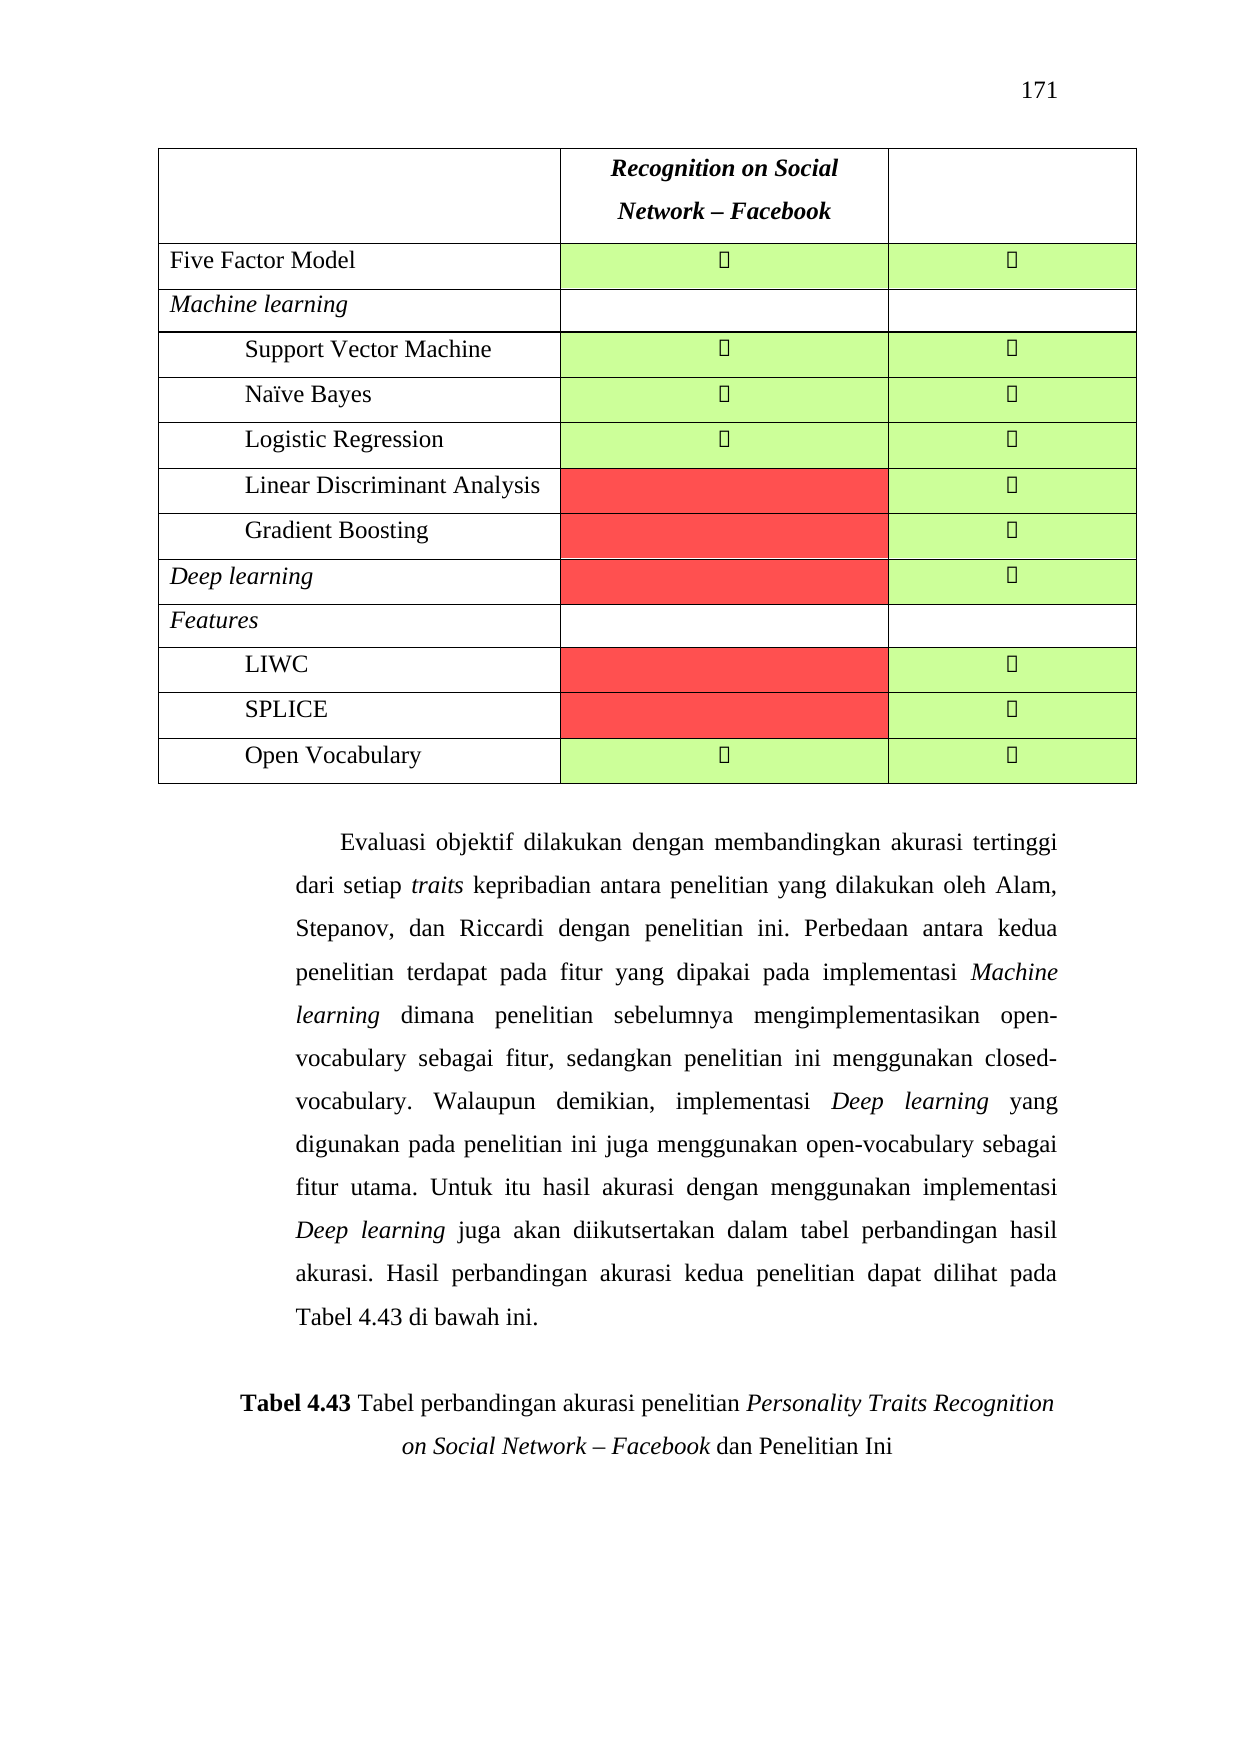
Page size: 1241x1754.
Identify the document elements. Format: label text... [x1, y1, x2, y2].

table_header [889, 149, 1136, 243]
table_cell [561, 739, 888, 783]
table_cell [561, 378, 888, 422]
list Tabel 4.43 Tabel perbandingan akurasi penelitian Personality Traits Recognition on Social Network – Facebook dan Penelitian Ini [236, 1388, 1058, 1460]
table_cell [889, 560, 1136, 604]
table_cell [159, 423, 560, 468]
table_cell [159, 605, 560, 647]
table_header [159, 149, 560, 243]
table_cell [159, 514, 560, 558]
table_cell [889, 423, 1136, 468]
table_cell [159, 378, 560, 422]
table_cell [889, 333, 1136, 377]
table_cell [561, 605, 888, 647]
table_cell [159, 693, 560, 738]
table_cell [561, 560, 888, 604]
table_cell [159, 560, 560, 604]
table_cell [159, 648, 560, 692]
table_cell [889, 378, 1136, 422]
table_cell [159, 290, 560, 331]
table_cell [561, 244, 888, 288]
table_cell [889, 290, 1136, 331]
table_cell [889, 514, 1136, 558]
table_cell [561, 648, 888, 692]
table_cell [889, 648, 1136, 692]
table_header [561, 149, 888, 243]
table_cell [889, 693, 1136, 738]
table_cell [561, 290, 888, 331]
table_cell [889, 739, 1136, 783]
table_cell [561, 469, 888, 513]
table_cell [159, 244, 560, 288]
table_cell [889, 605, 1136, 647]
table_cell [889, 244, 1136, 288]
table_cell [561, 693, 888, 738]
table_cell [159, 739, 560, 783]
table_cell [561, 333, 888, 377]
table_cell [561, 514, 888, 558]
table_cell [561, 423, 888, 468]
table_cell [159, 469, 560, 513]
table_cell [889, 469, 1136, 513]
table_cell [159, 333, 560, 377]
